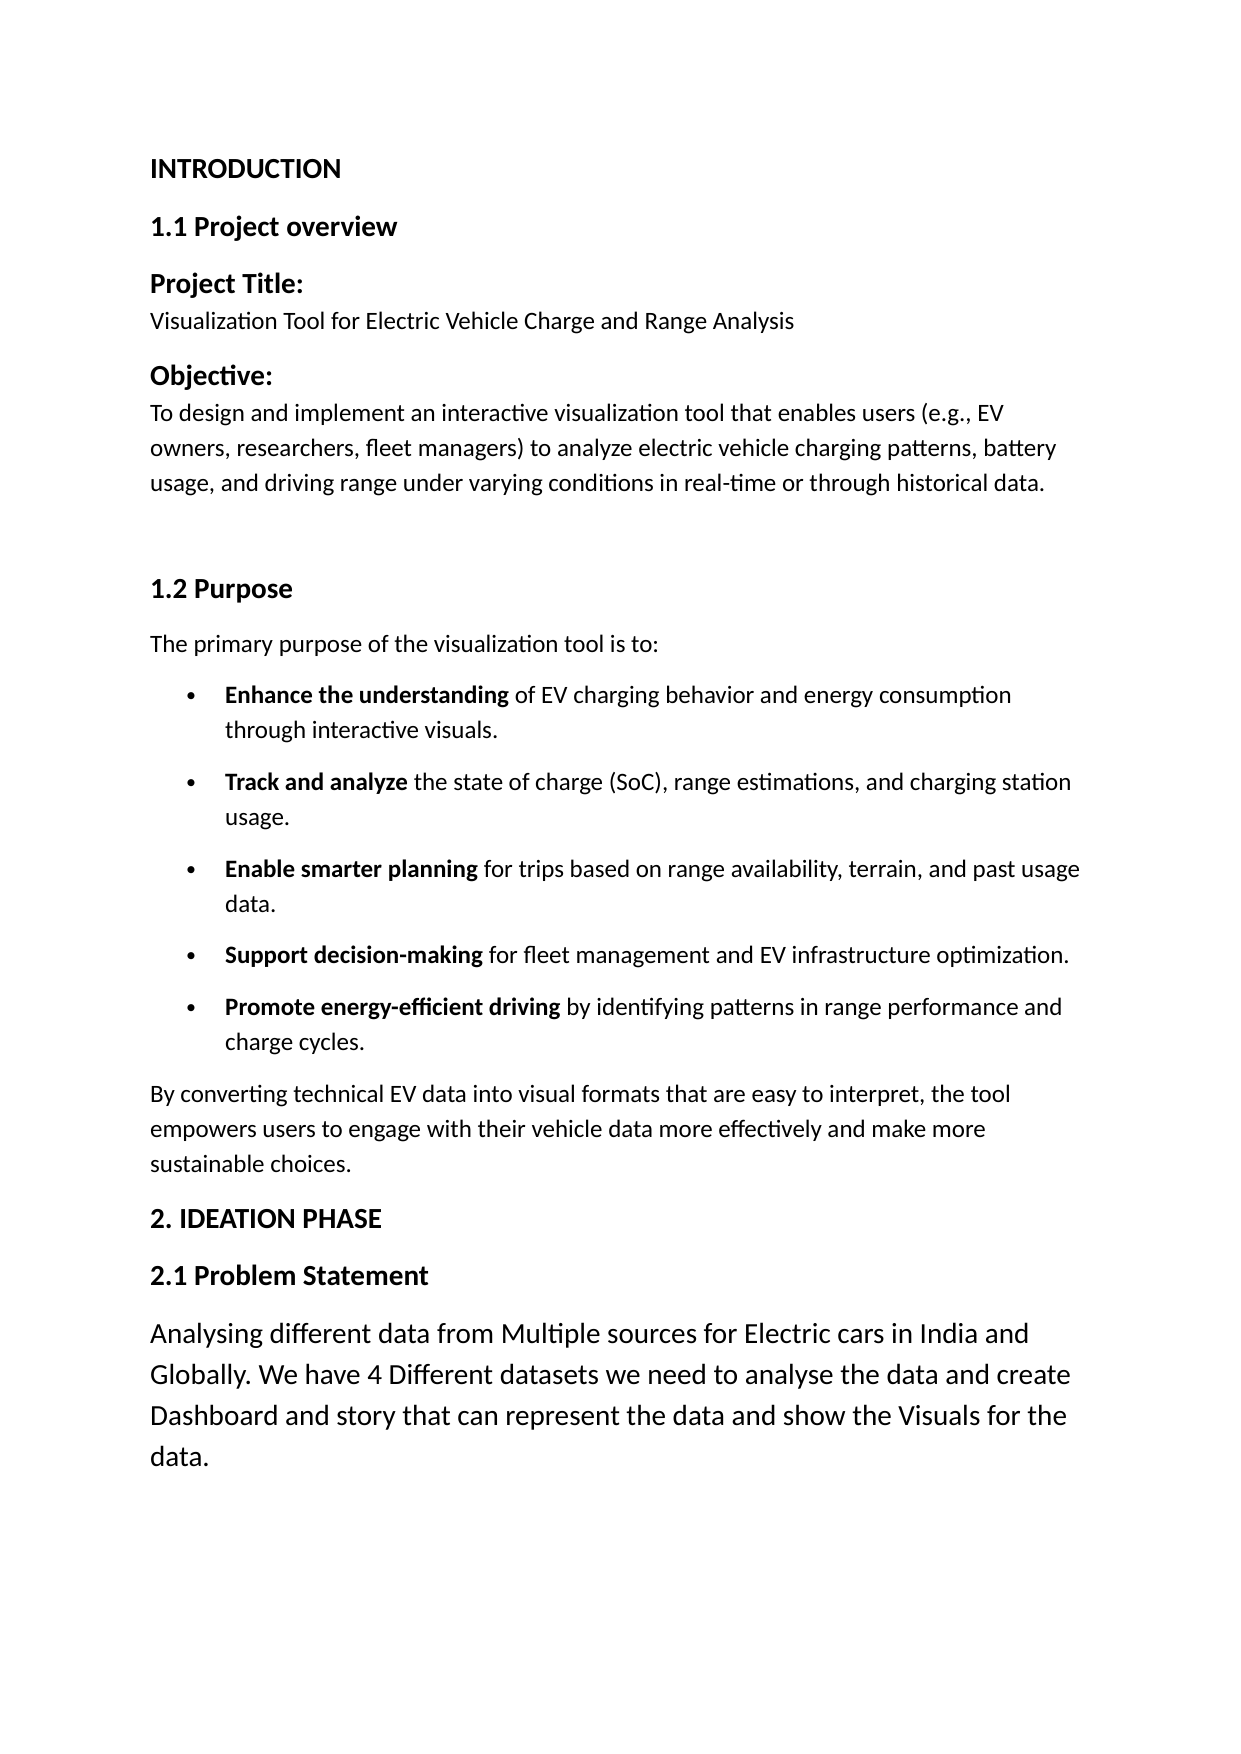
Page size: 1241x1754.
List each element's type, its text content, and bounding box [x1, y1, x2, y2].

text Objective: To design and implement an interactive visualization tool that enables users (e.g., EV owners, researchers, fleet managers) to analyze electric vehicle charging patterns, battery usage, and driving range under varying conditions in real-time or through historical data. [150, 357, 1090, 498]
list Enhance the understanding of EV charging behavior and energy consumption through interactive visuals. [187, 680, 1090, 745]
text 2.1 Problem Statement [150, 1257, 1090, 1293]
list Support decision-making for fleet management and EV infrastructure optimization. [187, 940, 1090, 970]
text 2. IDEATION PHASE [150, 1200, 1090, 1235]
text 1.2 Purpose [150, 570, 1090, 606]
text INTRODUCTION [150, 150, 1090, 186]
text By converting technical EV data into visual formats that are easy to interpret, the tool empowers users to engage with their vehicle data more effectively and make more sustainable choices. [150, 1078, 1090, 1178]
list Promote energy-efficient driving by identifying patterns in range performance and charge cycles. [187, 991, 1090, 1057]
text Analysing different data from Multiple sources for Electric cars in India and Globally. We have 4 Different datasets we need to analyse the data and create Dashboard and story that can represent the data and show the Visuals for the data. [150, 1315, 1090, 1473]
text Project Title: Visualization Tool for Electric Vehicle Charge and Range Analysis [150, 265, 1090, 336]
list Track and analyze the state of charge (SoC), range estimations, and charging station usage. [187, 766, 1090, 832]
text The primary purpose of the visualization tool is to: [150, 628, 1090, 658]
list Enable smarter planning for trips based on range availability, terrain, and past usage data. [187, 853, 1090, 918]
text 1.1 Project overview [150, 208, 1090, 243]
